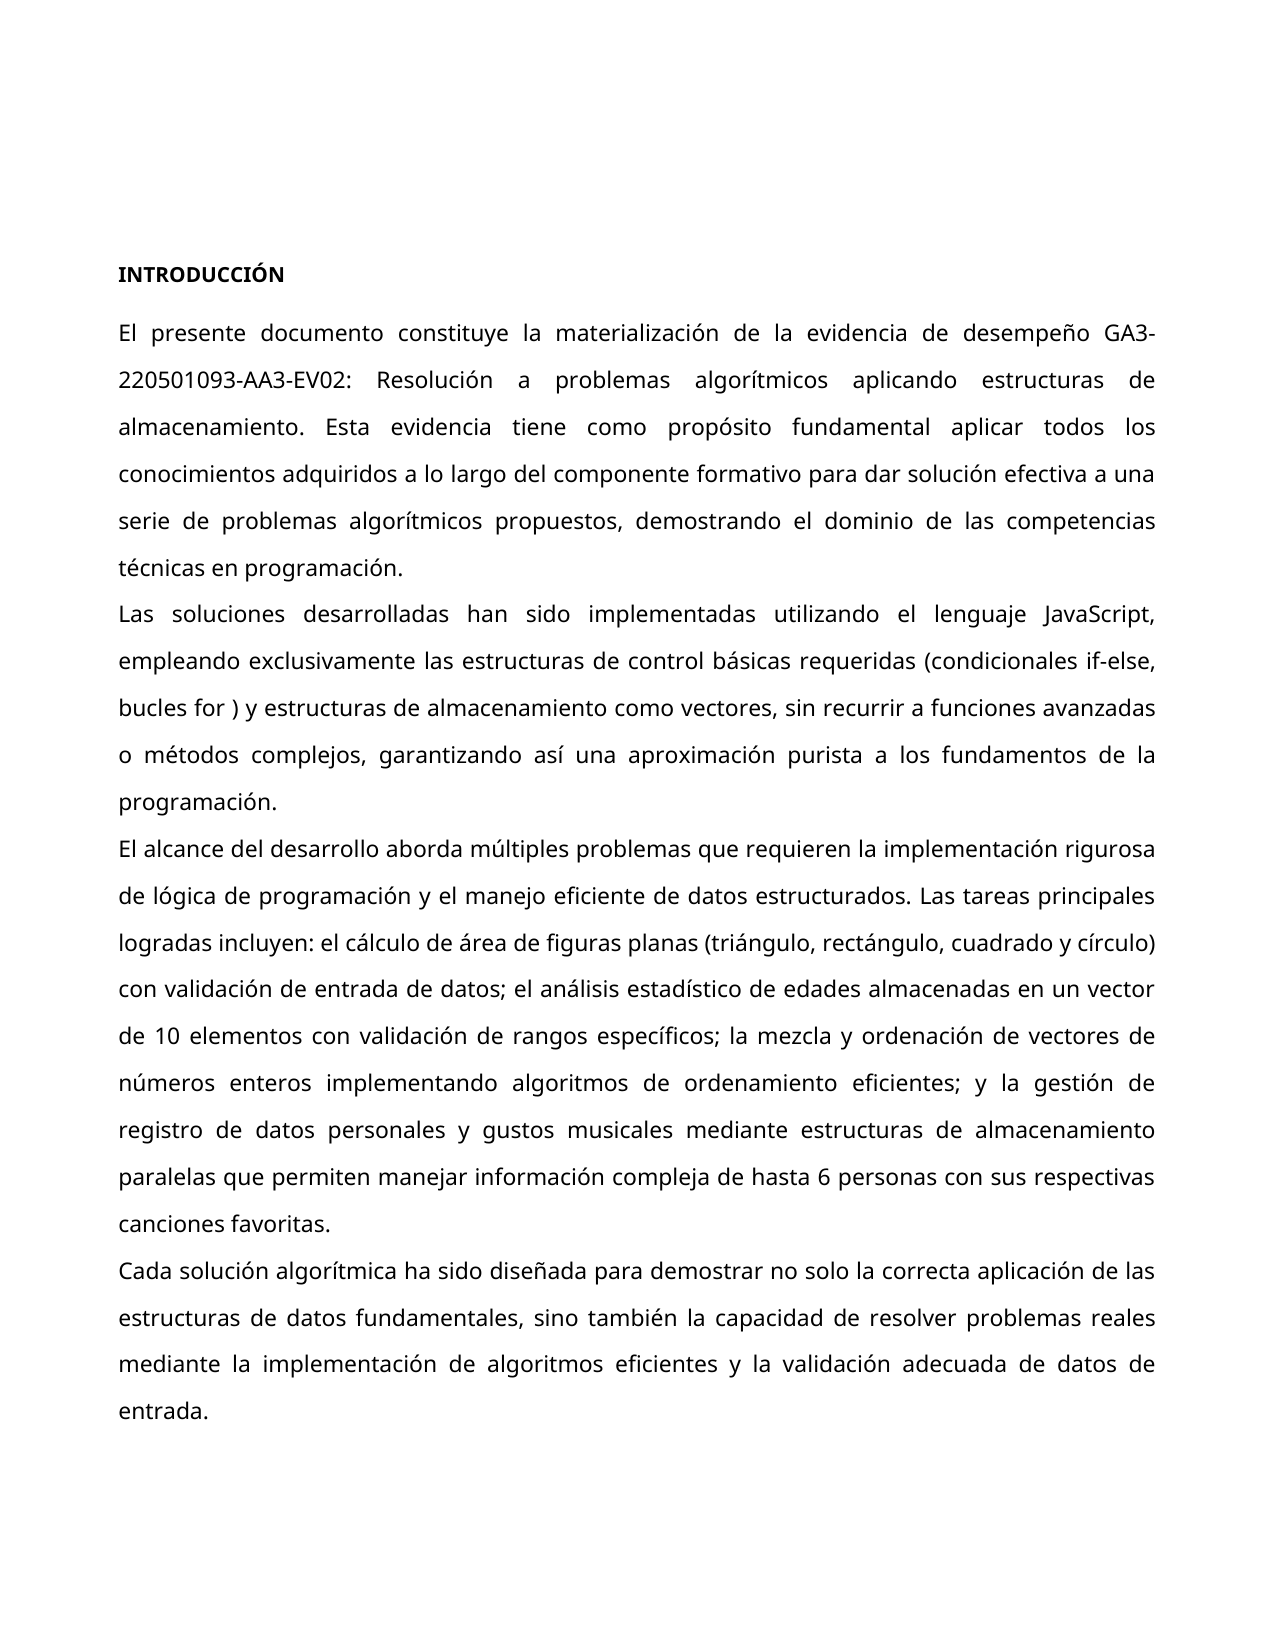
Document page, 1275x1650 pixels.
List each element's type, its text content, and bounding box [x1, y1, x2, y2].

text INTRODUCCIÓN [118, 260, 1157, 289]
text Las soluciones desarrolladas han sido implementadas utilizando el lenguaje JavaScript, empleando exclusivamente las estructuras de control básicas requeridas (condicionales if-else, bucles for ) y estructuras de almacenamiento como vectores, sin recurrir a funciones avanzadas o métodos complejos, garantizando así una aproximación purista a los fundamentos de la programación. [118, 598, 1157, 817]
text El alcance del desarrollo aborda múltiples problemas que requieren la implementación rigurosa de lógica de programación y el manejo eficiente de datos estructurados. Las tareas principales logradas incluyen: el cálculo de área de figuras planas (triángulo, rectángulo, cuadrado y círculo) con validación de entrada de datos; el análisis estadístico de edades almacenadas en un vector de 10 elementos con validación de rangos específicos; la mezcla y ordenación de vectores de números enteros implementando algoritmos de ordenamiento eficientes; y la gestión de registro de datos personales y gustos musicales mediante estructuras de almacenamiento paralelas que permiten manejar información compleja de hasta 6 personas con sus respectivas canciones favoritas. [118, 833, 1157, 1239]
text Cada solución algorítmica ha sido diseñada para demostrar no solo la correcta aplicación de las estructuras de datos fundamentales, sino también la capacidad de resolver problemas reales mediante la implementación de algoritmos eficientes y la validación adecuada de datos de entrada. [118, 1255, 1157, 1427]
text El presente documento constituye la materialización de la evidencia de desempeño GA3-220501093-AA3-EV02: Resolución a problemas algorítmicos aplicando estructuras de almacenamiento. Esta evidencia tiene como propósito fundamental aplicar todos los conocimientos adquiridos a lo largo del componente formativo para dar solución efectiva a una serie de problemas algorítmicos propuestos, demostrando el dominio de las competencias técnicas en programación. [118, 317, 1157, 583]
